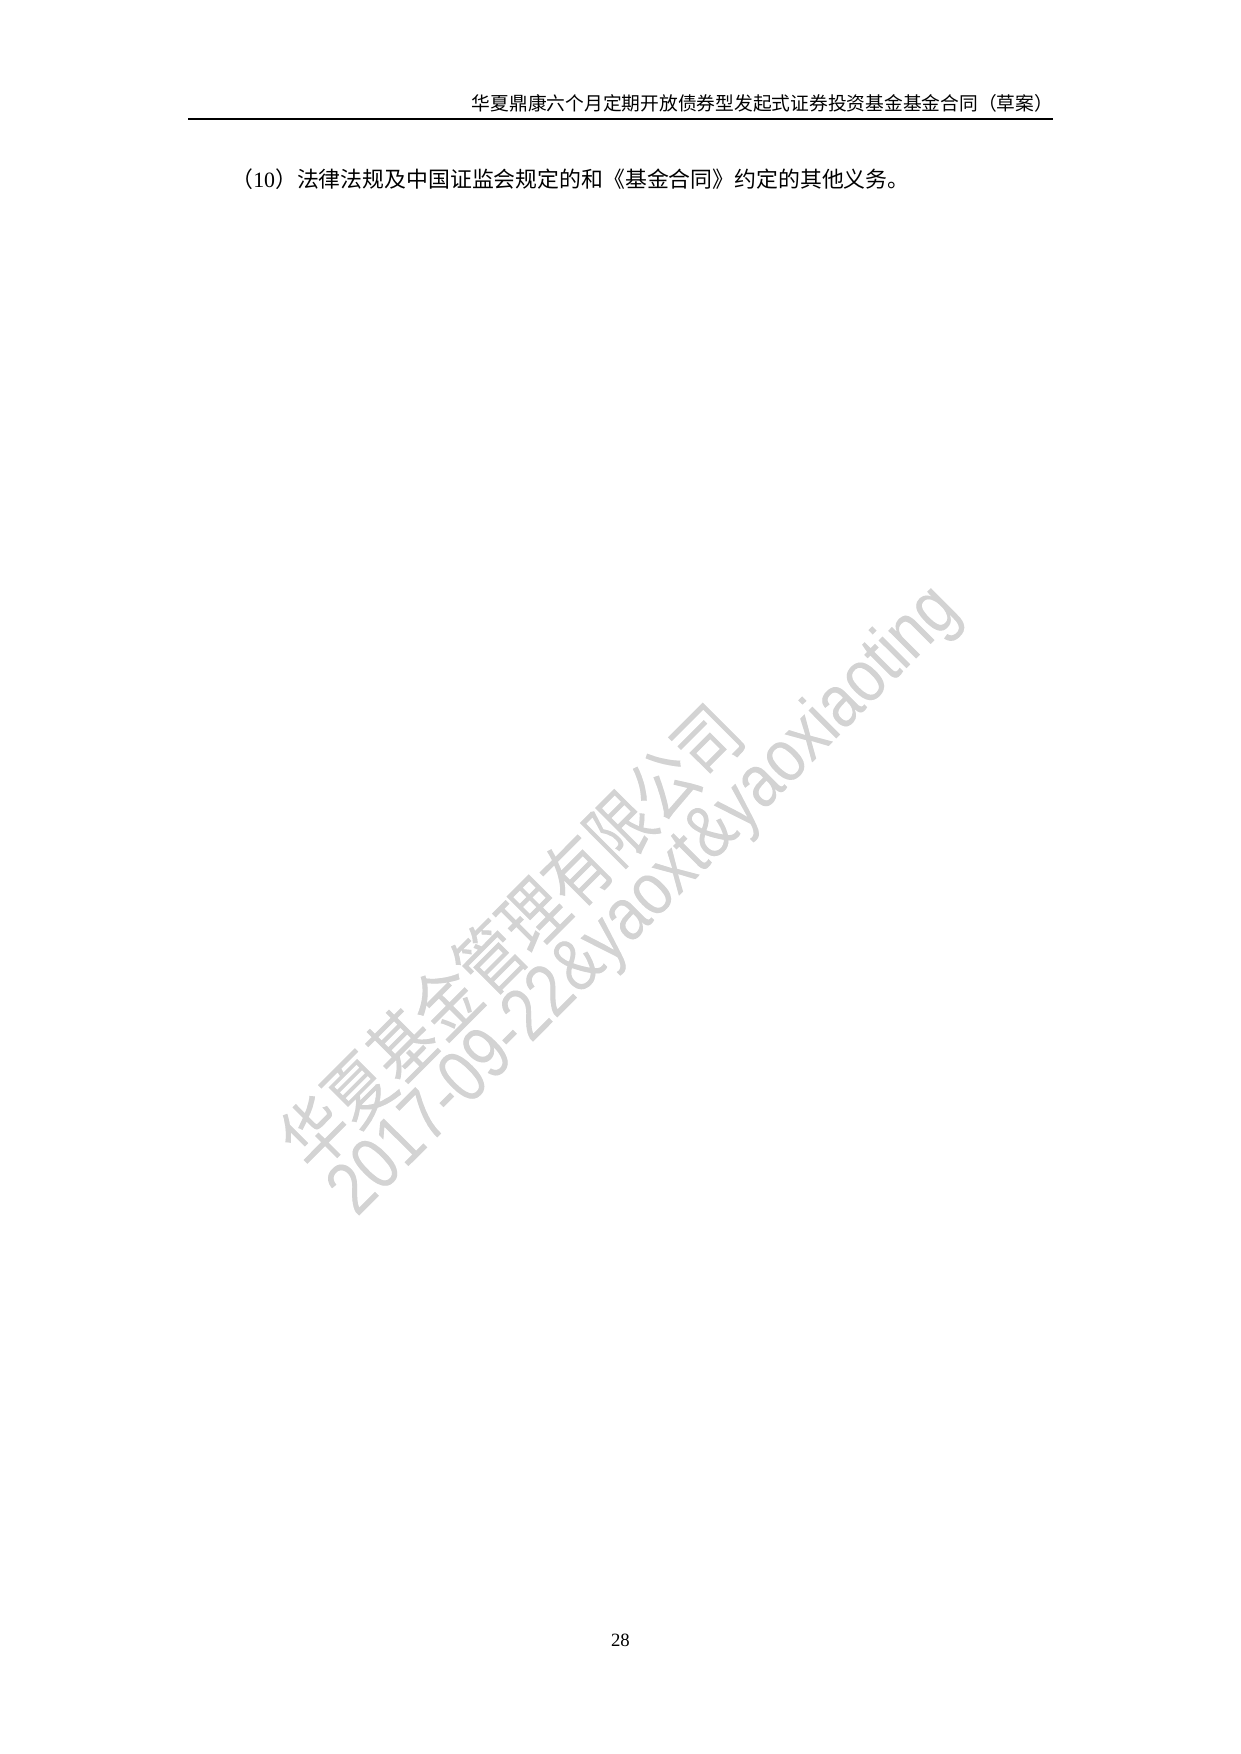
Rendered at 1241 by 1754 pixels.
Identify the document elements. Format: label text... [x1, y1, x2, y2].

text （10）法律法规及中国证监会规定的和《基金合同》约定的其他义务。 [187, 162, 1053, 194]
